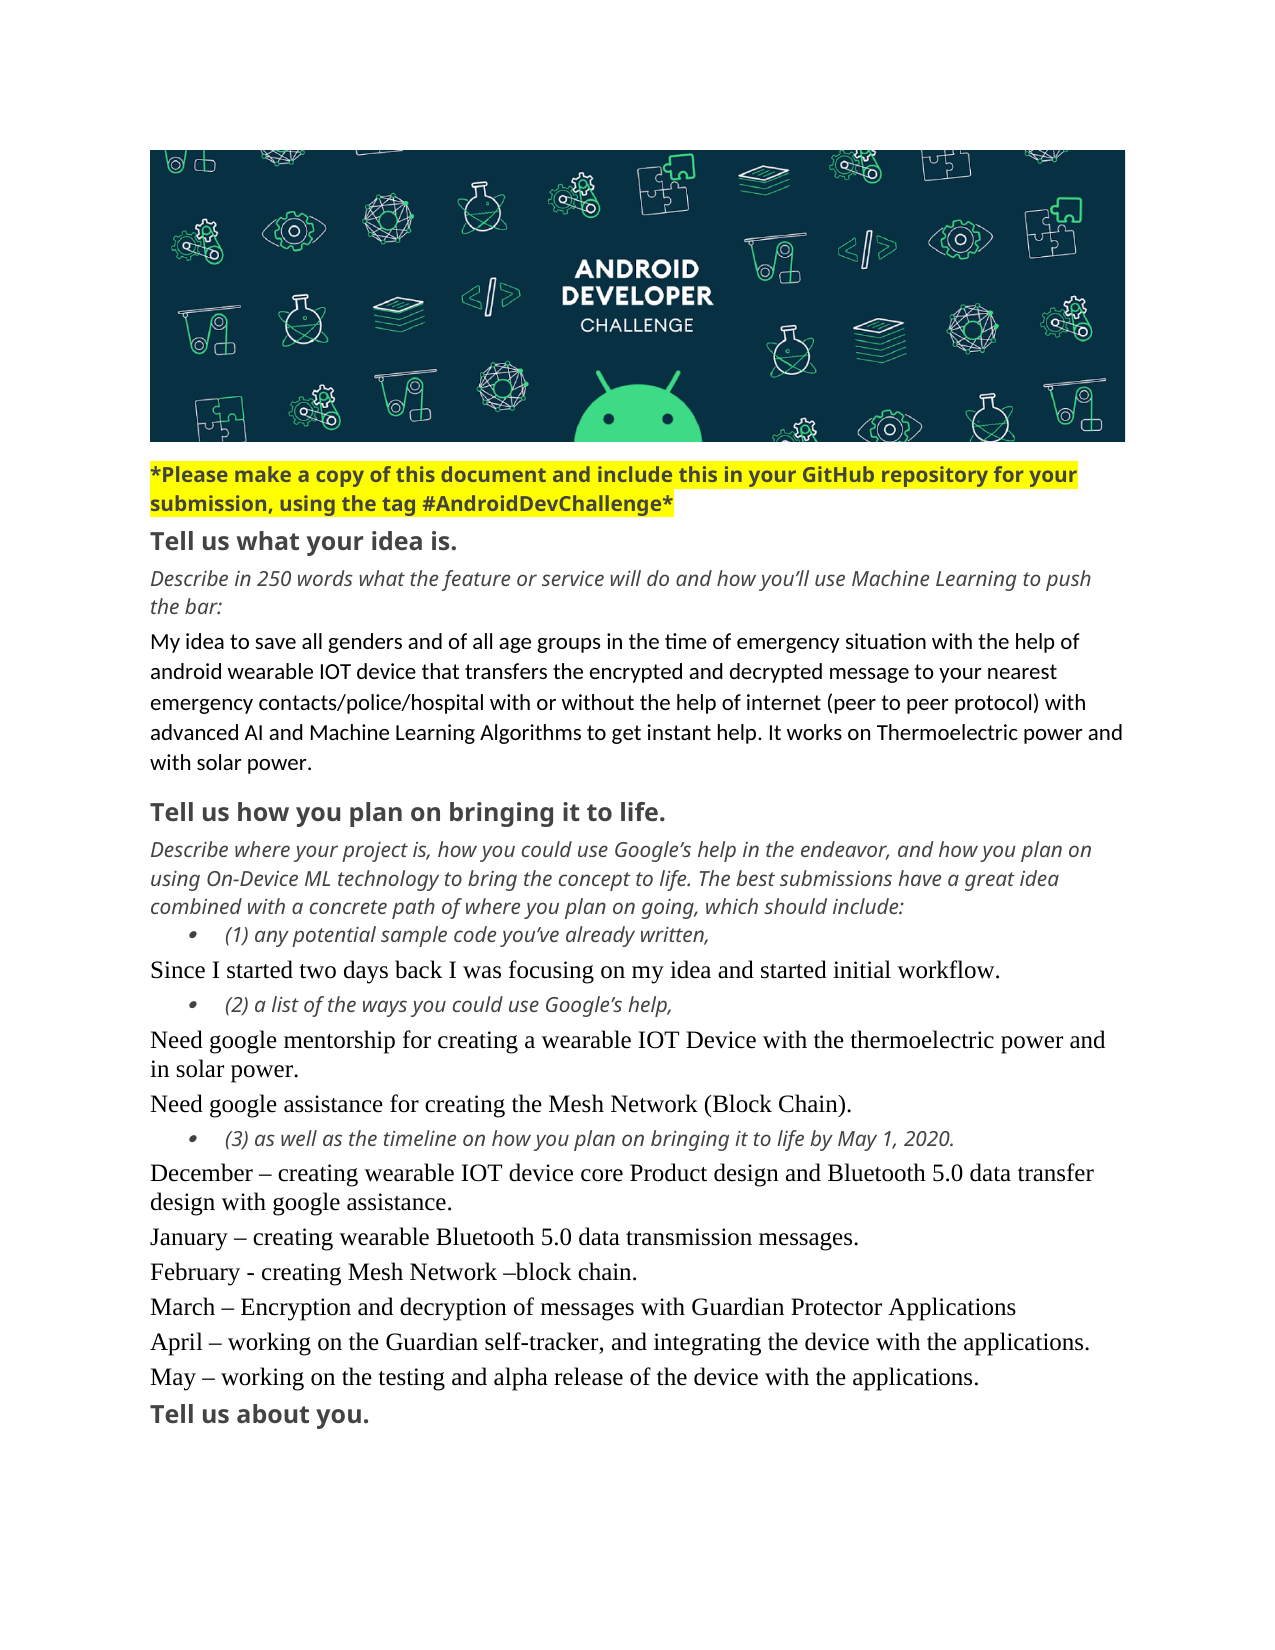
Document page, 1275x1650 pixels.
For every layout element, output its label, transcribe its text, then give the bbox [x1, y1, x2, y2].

text April – working on the Guardian self-tracker, and integrating the device with the applications. [150, 1327, 1125, 1356]
text Describe where your project is, how you could use Google’s help in the endeavor, and how you plan on using On-Device ML technology to bring the concept to life. The best submissions have a great idea combined with a concrete path of where you plan on going, which should include: [150, 835, 1125, 921]
text Describe in 250 words what the feature or service will do and how you’ll use Machine Learning to push the bar: [150, 564, 1125, 621]
text February - creating Mesh Network –block chain. [150, 1257, 1125, 1286]
text Tell us about you. [150, 1397, 1125, 1431]
picture [357, 150, 370, 155]
picture [885, 427, 895, 439]
text May – working on the testing and alpha release of the device with the applications. [150, 1362, 1125, 1391]
text My idea to save all genders and of all age groups in the time of emergency situation with the help of android wearable IOT device that transfers the encrypted and decrypted message to your nearest emergency contacts/police/hospital with or without the help of internet (peer to peer protocol) with advanced AI and Machine Learning Algorithms to get instant help. It works on Thermoelectric power and with solar power. [150, 627, 1125, 776]
text *Please make a copy of this document and include this in your GitHub repository for your submission, using the tag #AndroidDevChallenge* [674, 461, 1125, 517]
text January – creating wearable Bluetooth 5.0 data transmission messages. [150, 1222, 1125, 1251]
text Tell us how you plan on bringing it to life. [150, 795, 1125, 829]
text Need google mentorship for creating a wearable IOT Device with the thermoelectric power and in solar power. [150, 1025, 1125, 1082]
picture [150, 150, 1125, 442]
text Since I started two days back I was focusing on my idea and started initial workflow. [150, 955, 1125, 984]
list (2) a list of the ways you could use Google’s help, [187, 990, 1125, 1019]
list (3) as well as the timeline on how you plan on bringing it to life by May 1, 2020. [187, 1124, 1125, 1152]
text March – Encryption and decryption of messages with Guardian Protector Applications [150, 1292, 1125, 1321]
list (1) any potential sample code you’ve already written, [187, 921, 1125, 949]
text Need google assistance for creating the Mesh Network (Block Chain). [150, 1089, 1125, 1117]
text December – creating wearable IOT device core Product design and Bluetooth 5.0 data transfer design with google assistance. [150, 1158, 1125, 1216]
picture [925, 150, 950, 160]
text Tell us what your idea is. [150, 524, 1125, 558]
